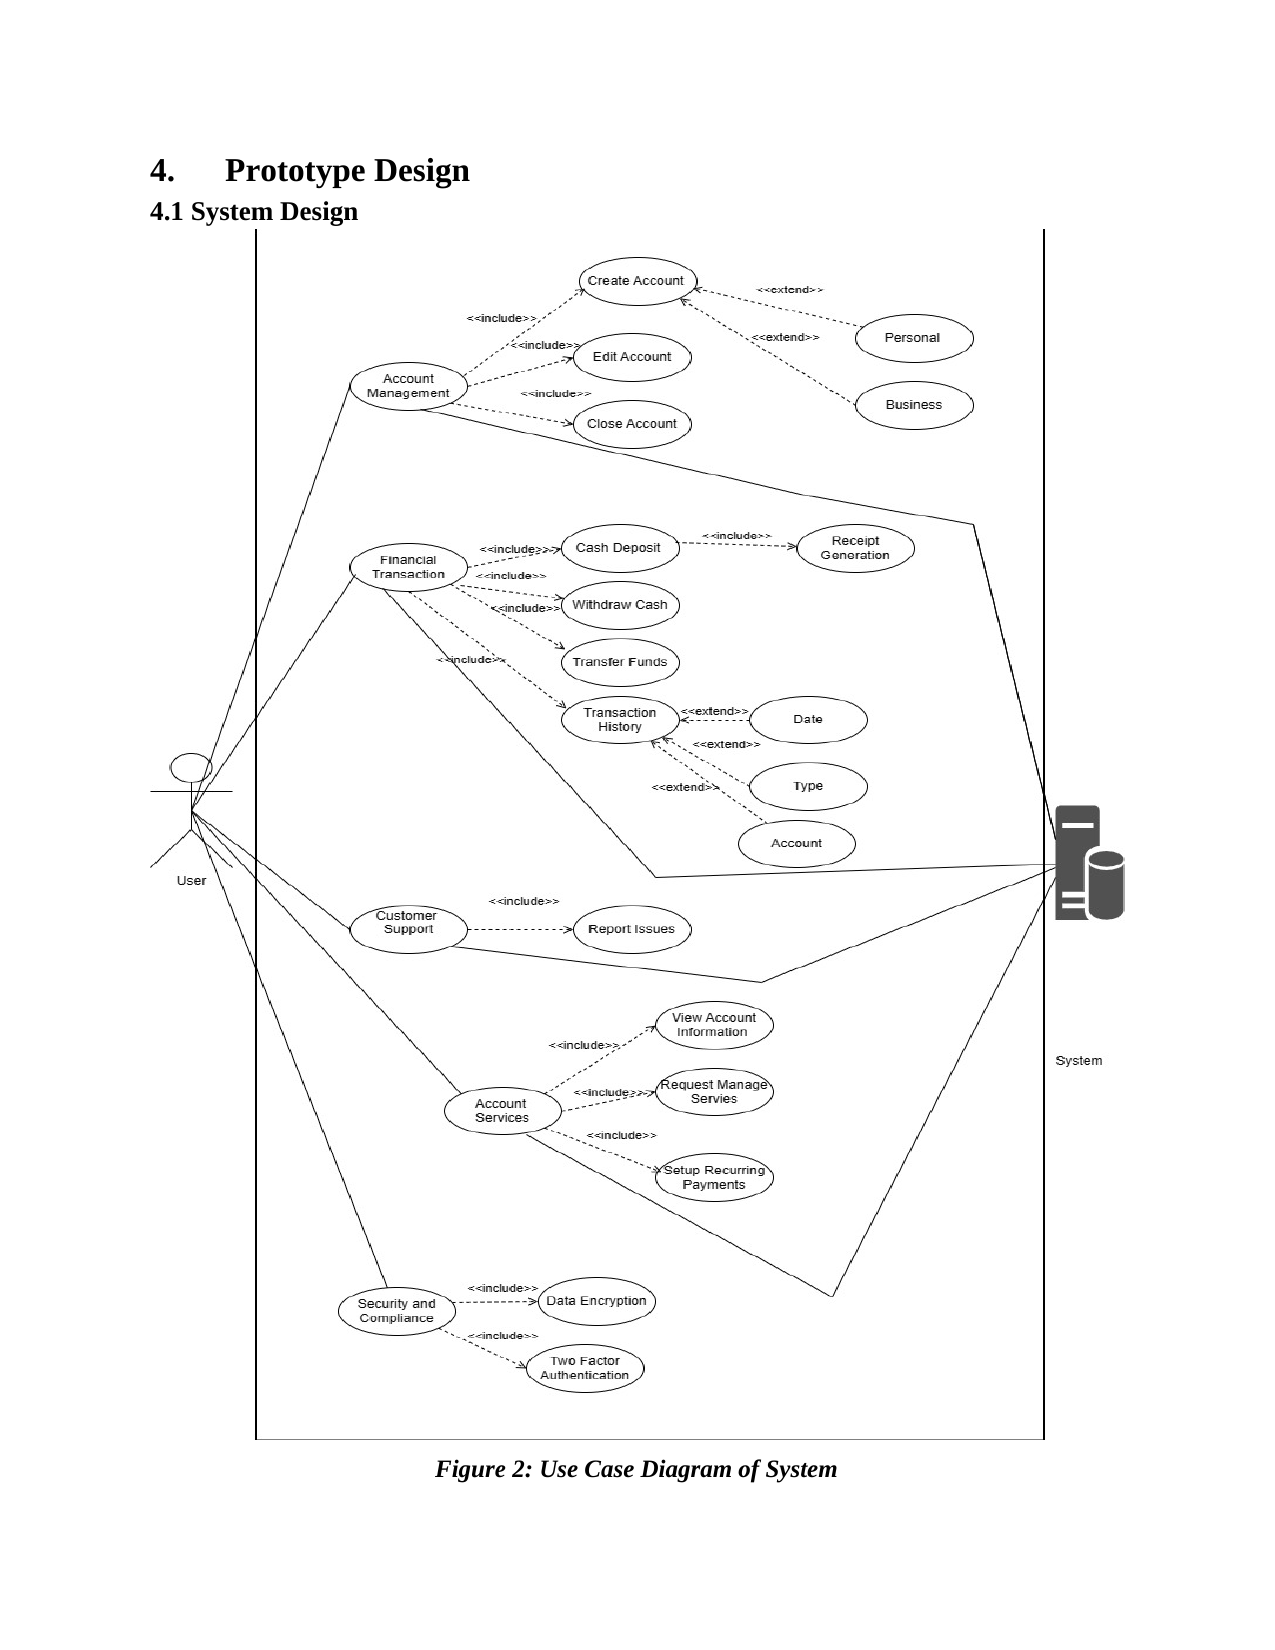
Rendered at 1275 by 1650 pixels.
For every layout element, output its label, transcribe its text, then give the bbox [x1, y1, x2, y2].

subtitle Prototype Design [150, 150, 1125, 188]
subtitle 4.1 System Design [150, 196, 1125, 227]
text Figure 2: Use Case Diagram of System [150, 1454, 1125, 1483]
picture [150, 229, 1125, 1440]
